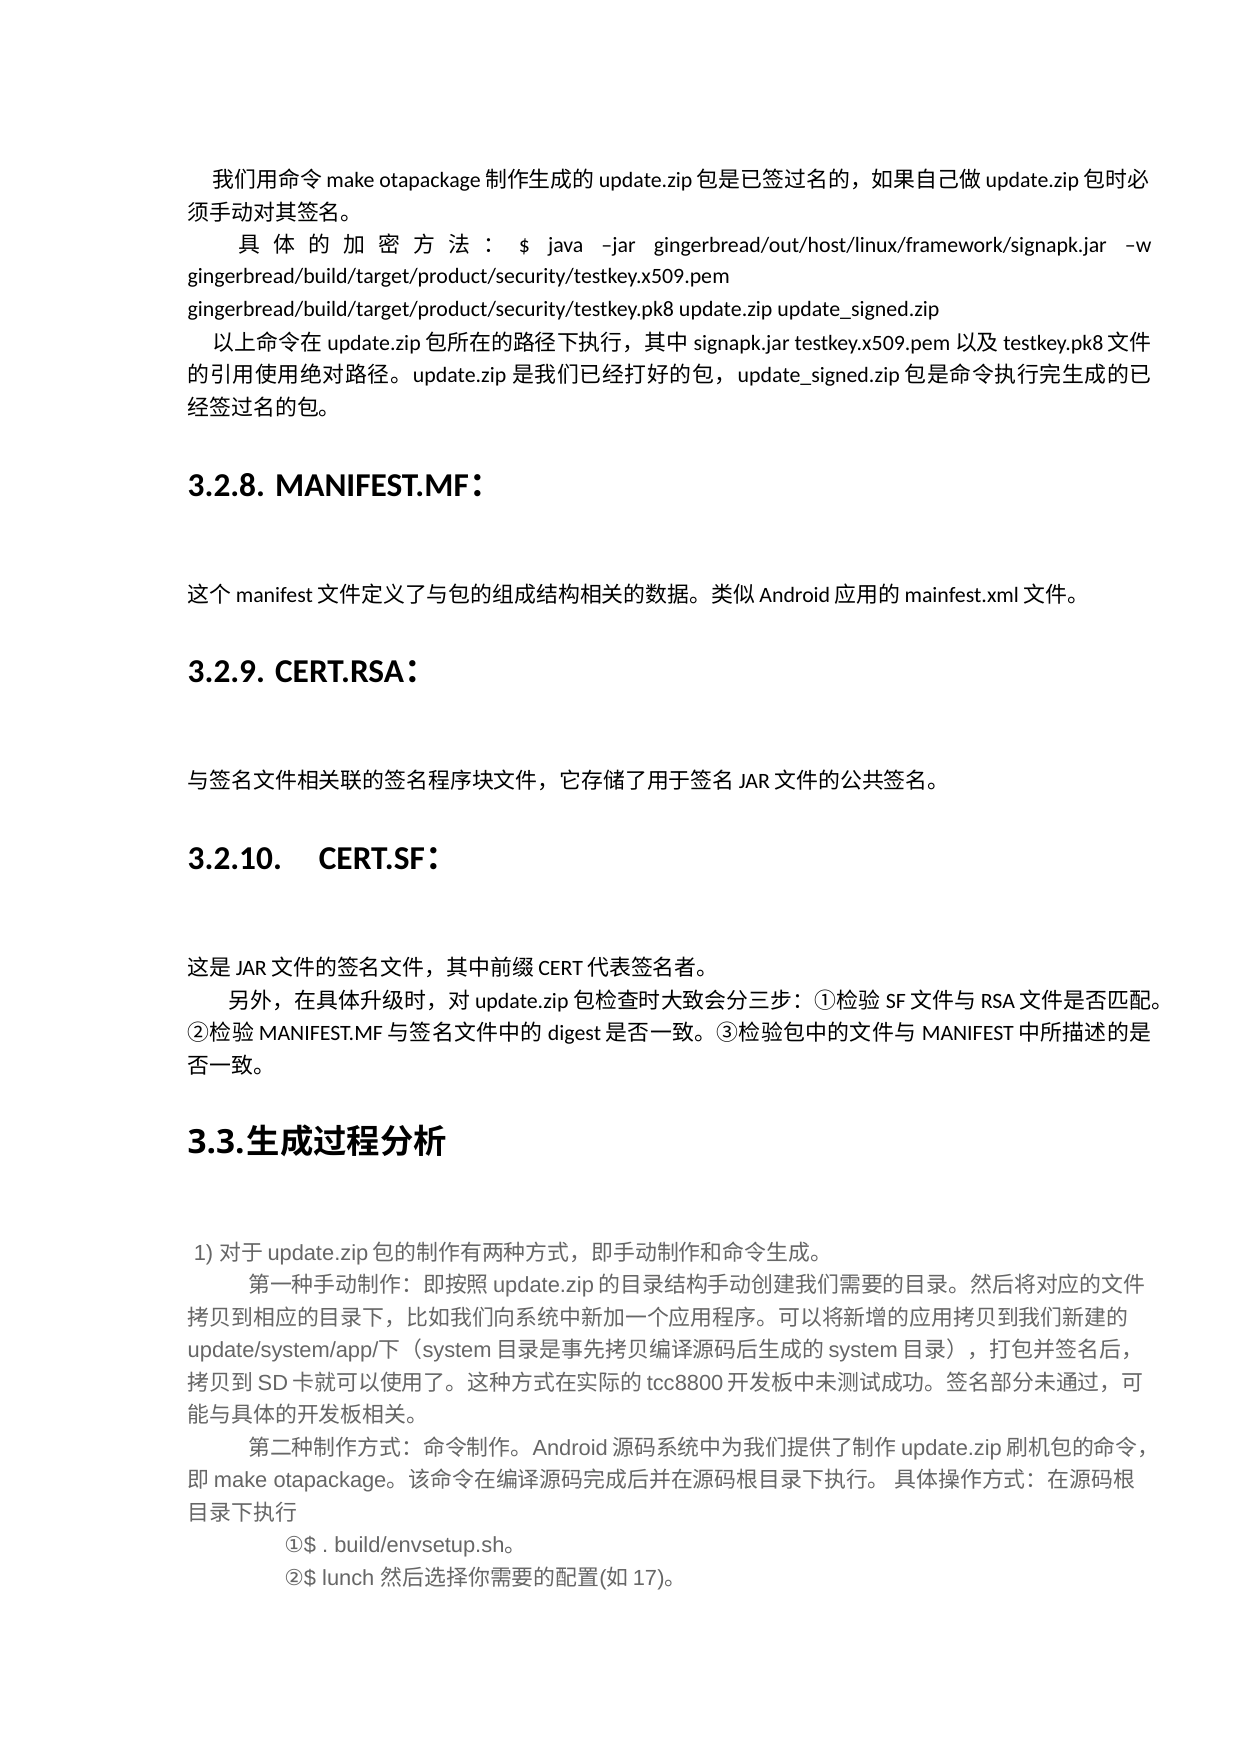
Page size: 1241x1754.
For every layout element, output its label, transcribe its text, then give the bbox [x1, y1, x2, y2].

text ①$ . build/envsetup.sh。 [187, 1527, 1152, 1559]
subtitle CERT.RSA： [187, 636, 1152, 701]
text 与签名文件相关联的签名程序块文件，它存储了用于签名JAR文件的公共签名。 [187, 763, 1152, 796]
subtitle MANIFEST.MF： [187, 449, 1152, 514]
subtitle 生成过程分析 [187, 1107, 1152, 1172]
text ②$ lunch 然后选择你需要的配置(如17)。 [187, 1559, 1152, 1592]
text 1) 对于update.zip包的制作有两种方式，即手动制作和命令生成。 [187, 1234, 1152, 1267]
text 我们用命令make otapackage制作生成的update.zip包是已签过名的，如果自己做update.zip包时必须手动对其签名。 [187, 162, 1152, 227]
text 具体的加密方法：$ java –jar gingerbread/out/host/linux/framework/signapk.jar –w gingerbread/build/target/product/security/testkey.x509.pem gingerbread/build/target/product/security/testkey.pk8 update.zip update_signed.zip 以上命令在update.zip包所在的路径下执行，其中signapk.jar testkey.x509.pem以及testkey.pk8文件的引用使用绝对路径。update.zip 是我们已经打好的包，update_signed.zip包是命令执行完生成的已经签过名的包。 [187, 227, 1152, 422]
text 这是JAR文件的签名文件，其中前缀CERT代表签名者。 另外，在具体升级时，对update.zip包检查时大致会分三步：①检验SF文件与RSA文件是否匹配。②检验MANIFEST.MF与签名文件中的digest是否一致。③检验包中的文件与MANIFEST中所描述的是否一致。 [187, 950, 1152, 1080]
subtitle CERT.SF： [187, 823, 1152, 888]
text 第二种制作方式：命令制作。Android源码系统中为我们提供了制作update.zip刷机包的命令，即make otapackage。该命令在编译源码完成后并在源码根目录下执行。 具体操作方式：在源码根目录下执行 [187, 1429, 1152, 1527]
text 这个manifest文件定义了与包的组成结构相关的数据。类似Android应用的mainfest.xml文件。 [187, 576, 1152, 609]
